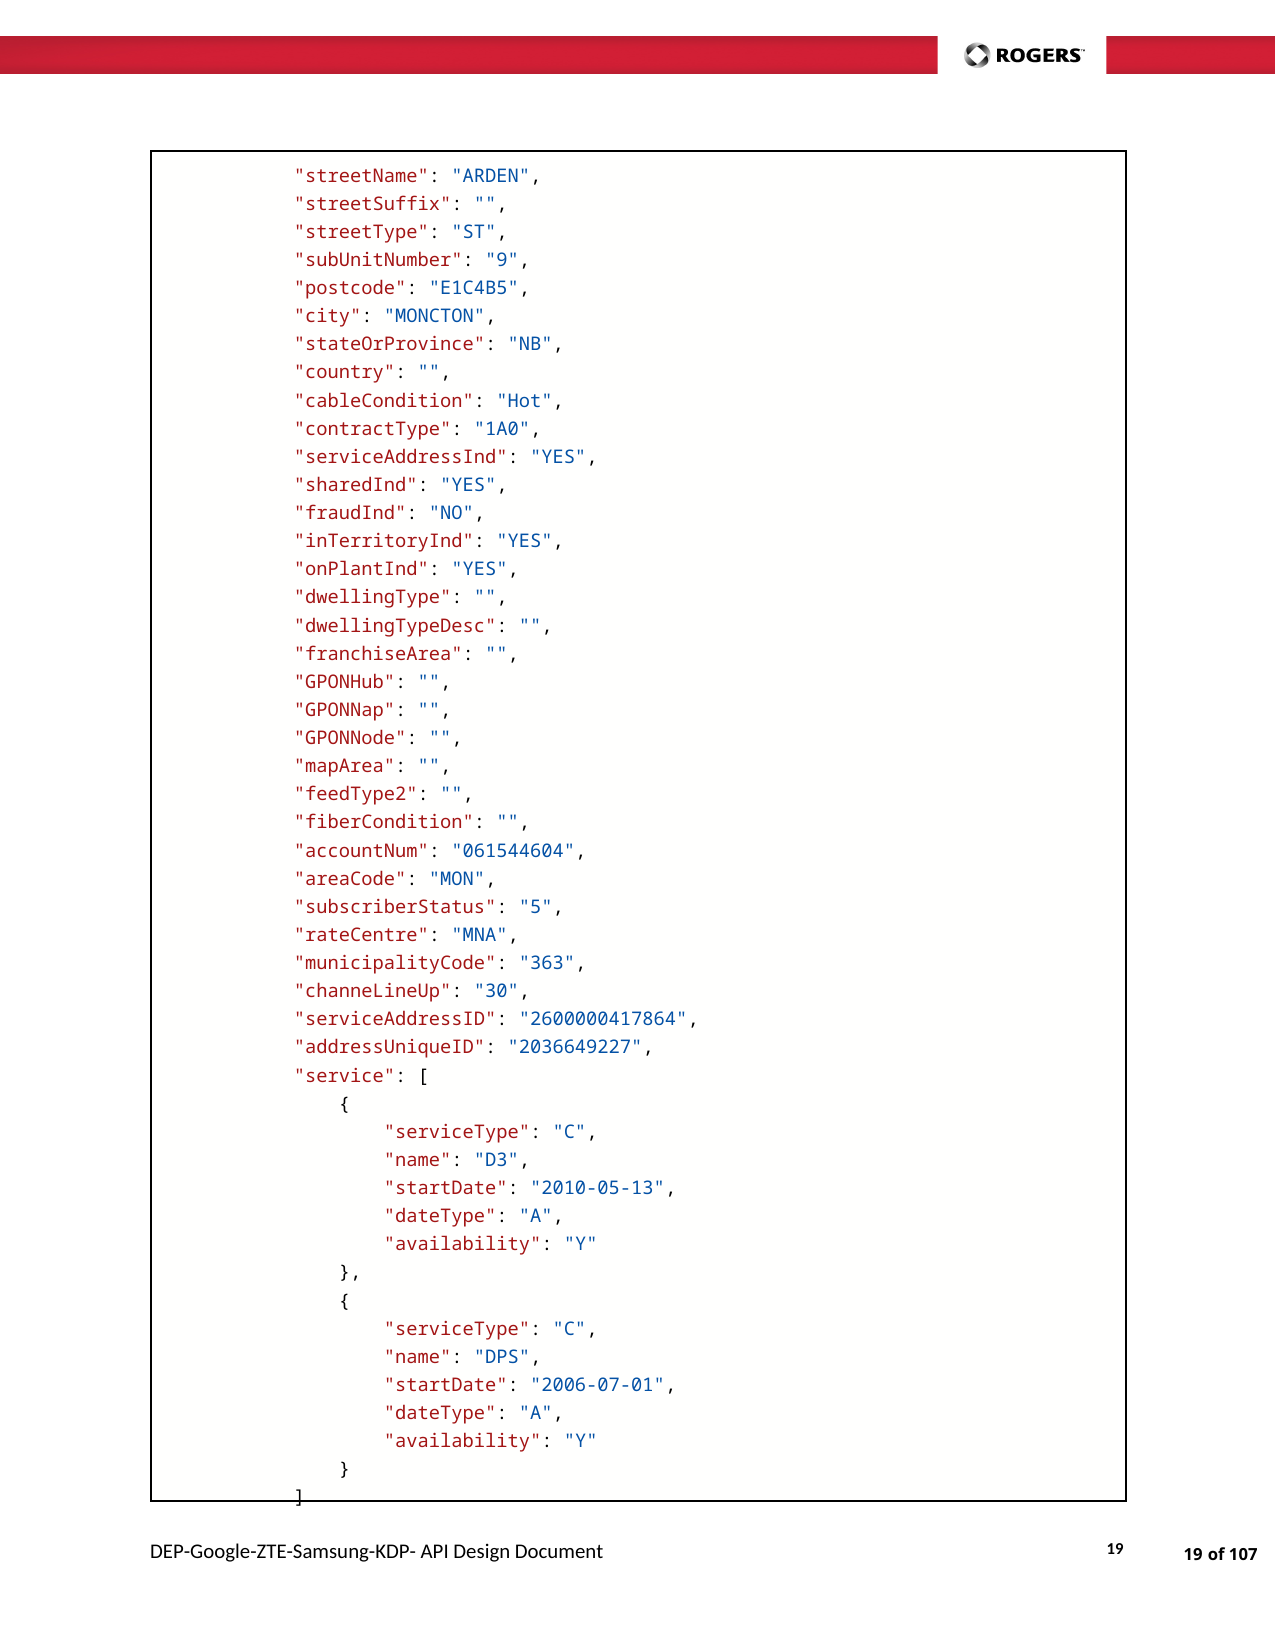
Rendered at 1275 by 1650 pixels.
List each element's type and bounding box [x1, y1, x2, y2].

table_cell [152, 152, 1125, 1500]
picture [0, 17, 1275, 93]
